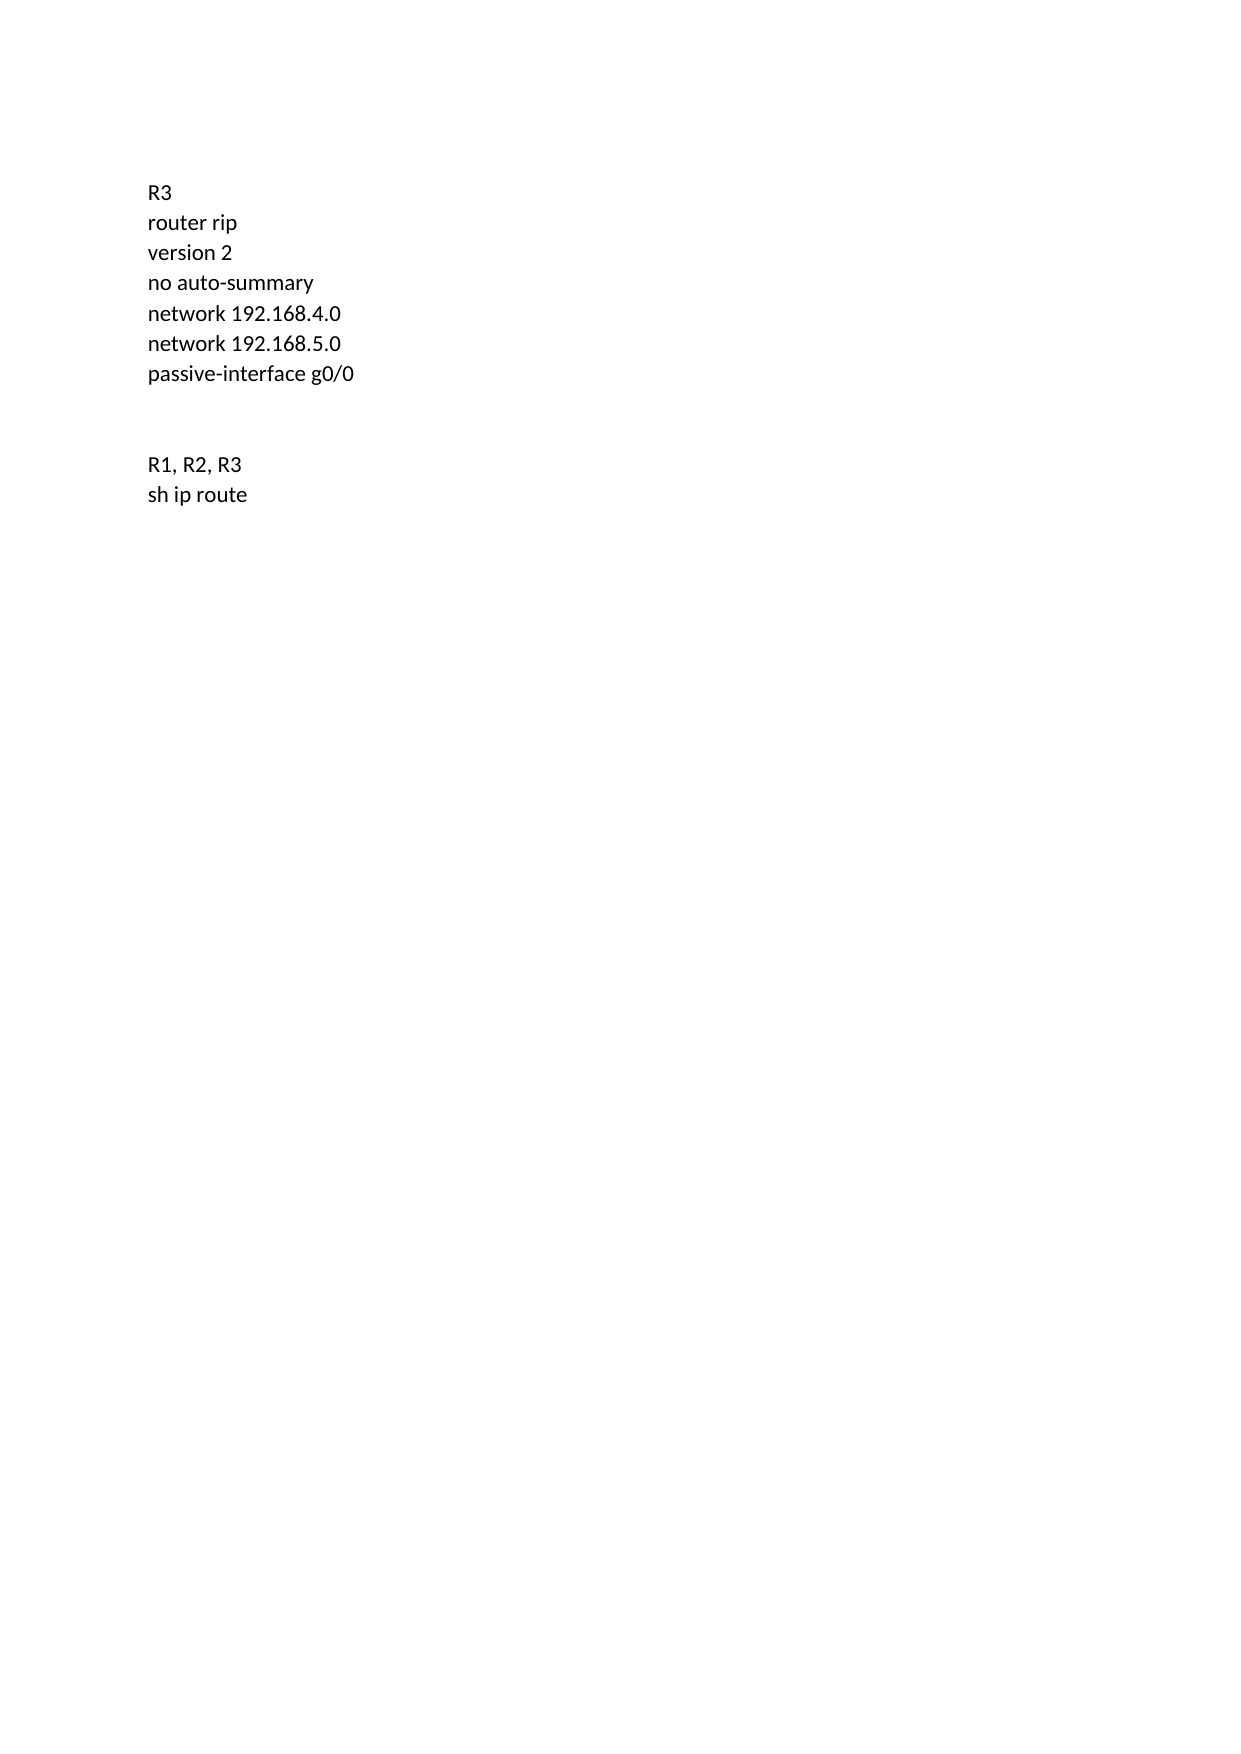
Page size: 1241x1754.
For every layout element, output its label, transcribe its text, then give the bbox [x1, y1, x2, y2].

text version 2 [148, 238, 1093, 266]
text router rip [148, 208, 1093, 236]
text R3 [148, 178, 1093, 206]
text R1, R2, R3 [148, 450, 1093, 478]
text passive-interface g0/0 [148, 359, 1093, 387]
text network 192.168.5.0 [148, 329, 1093, 357]
text sh ip route [148, 480, 1093, 508]
text no auto-summary [148, 268, 1093, 296]
text network 192.168.4.0 [148, 299, 1093, 327]
